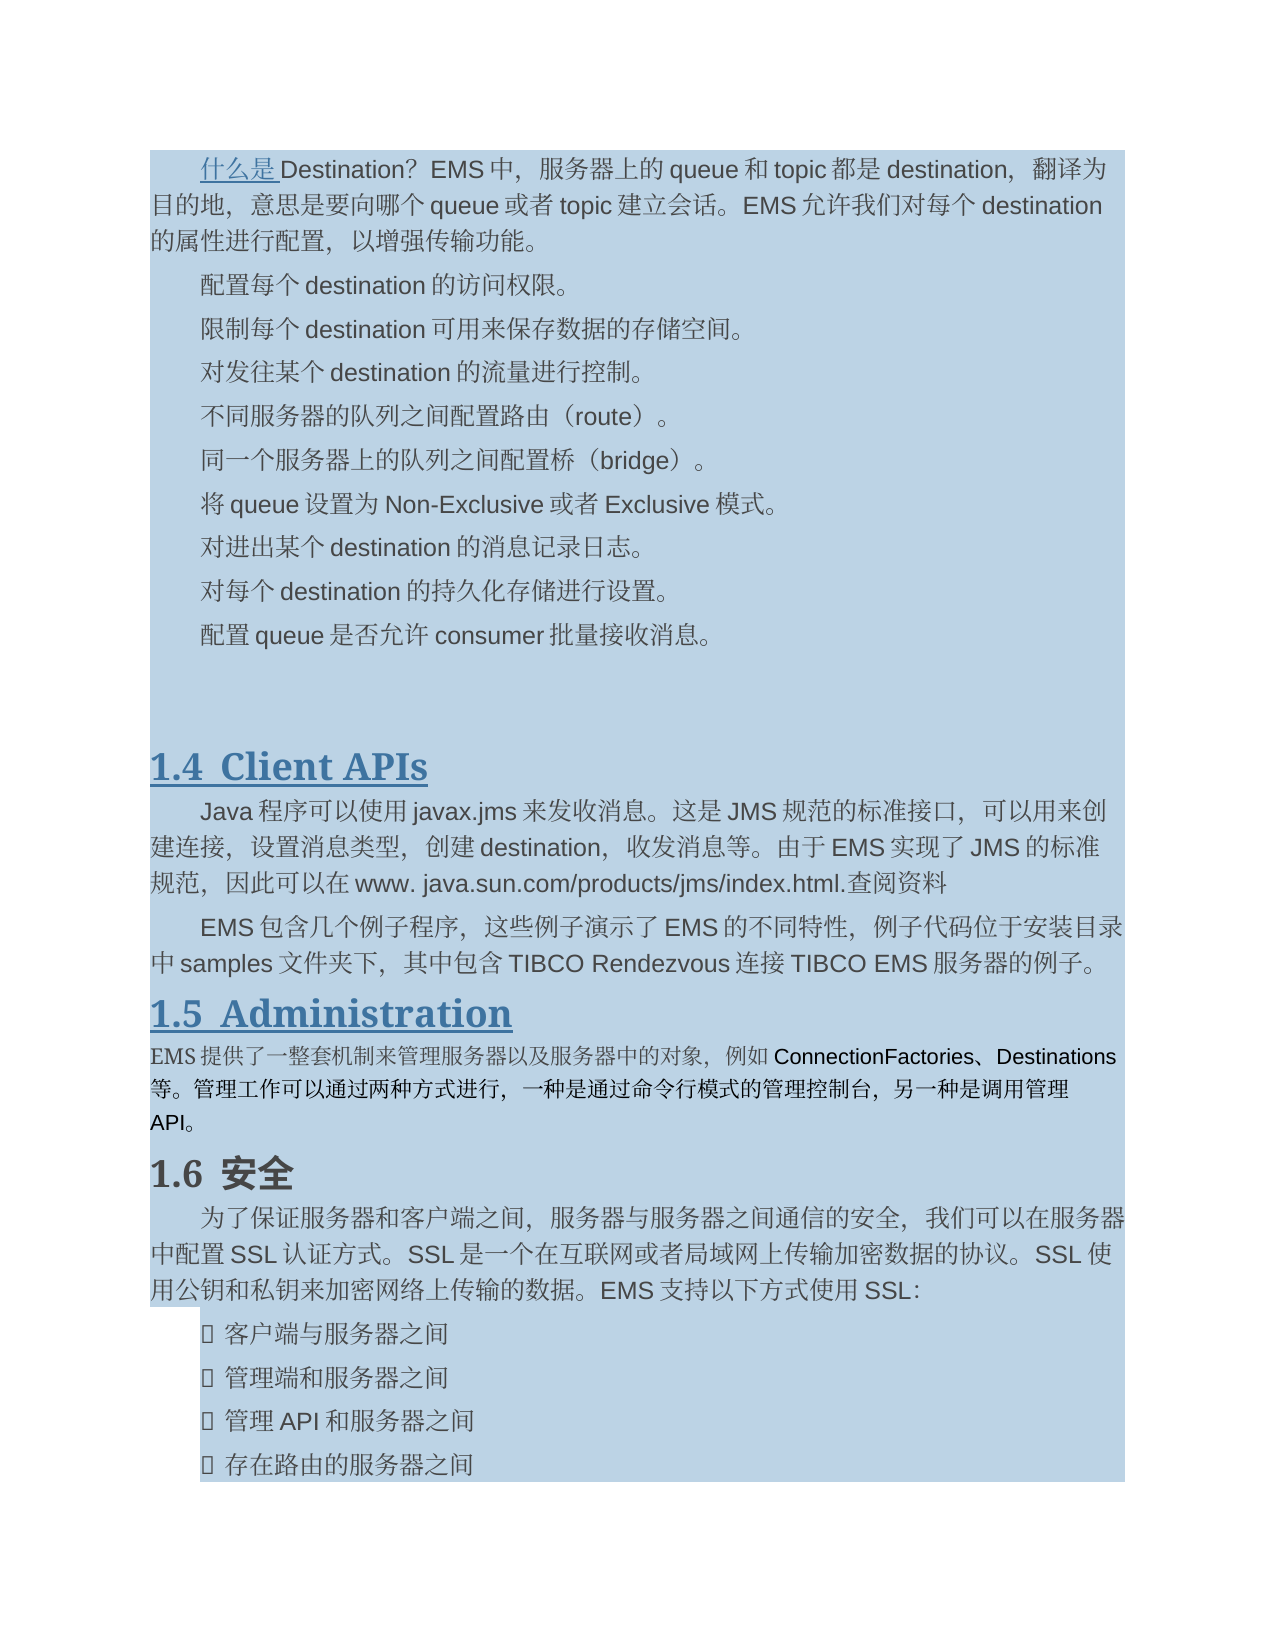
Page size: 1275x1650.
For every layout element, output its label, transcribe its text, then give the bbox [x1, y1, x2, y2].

text 对每个destination的持久化存储进行设置。 [150, 572, 1125, 608]
text  存在路由的服务器之间 [200, 1446, 1125, 1482]
text 配置queue是否允许consumer批量接收消息。 [150, 616, 1125, 652]
text 将queue设置为Non-Exclusive或者Exclusive模式。 [150, 484, 1125, 520]
text 1.5 Administration [150, 987, 1125, 1038]
text 为了保证服务器和客户端之间，服务器与服务器之间通信的安全，我们可以在服务器中配置SSL认证方式。SSL是一个在互联网或者局域网上传输加密数据的协议。SSL使用公钥和私钥来加密网络上传输的数据。EMS支持以下方式使用SSL： [150, 1199, 1125, 1307]
text EMS包含几个例子程序，这些例子演示了EMS的不同特性，例子代码位于安装目录中samples文件夹下，其中包含TIBCO Rendezvous连接TIBCO EMS服务器的例子。 [150, 907, 1125, 979]
text  管理端和服务器之间 [200, 1358, 1125, 1394]
text 不同服务器的队列之间配置路由（route）。 [150, 397, 1125, 433]
text 限制每个destination可用来保存数据的存储空间。 [150, 309, 1125, 345]
text Java程序可以使用javax.jms来发收消息。这是JMS规范的标准接口，可以用来创建连接，设置消息类型，创建destination，收发消息等。由于EMS实现了JMS的标准规范，因此可以在www. java.sun.com/products/jms/index.html.查阅资料 [150, 792, 1125, 899]
text 什么是Destination？EMS中，服务器上的queue和topic都是destination，翻译为目的地，意思是要向哪个queue或者topic建立会话。EMS允许我们对每个destination的属性进行配置，以增强传输功能。 [150, 150, 1125, 258]
text 1.6 安全 [150, 1144, 1125, 1199]
text  客户端与服务器之间 [200, 1314, 1125, 1350]
text 同一个服务器上的队列之间配置桥（bridge）。 [150, 441, 1125, 477]
text EMS提供了一整套机制来管理服务器以及服务器中的对象，例如ConnectionFactories、Destinations等。管理工作可以通过两种方式进行，一种是通过命令行模式的管理控制台，另一种是调用管理API。 [150, 1038, 1125, 1136]
text 1.4 Client APIs [150, 741, 1125, 792]
text 对进出某个destination的消息记录日志。 [150, 528, 1125, 564]
text 配置每个destination的访问权限。 [150, 266, 1125, 302]
text  管理API和服务器之间 [200, 1402, 1125, 1438]
text 对发往某个destination的流量进行控制。 [150, 353, 1125, 389]
